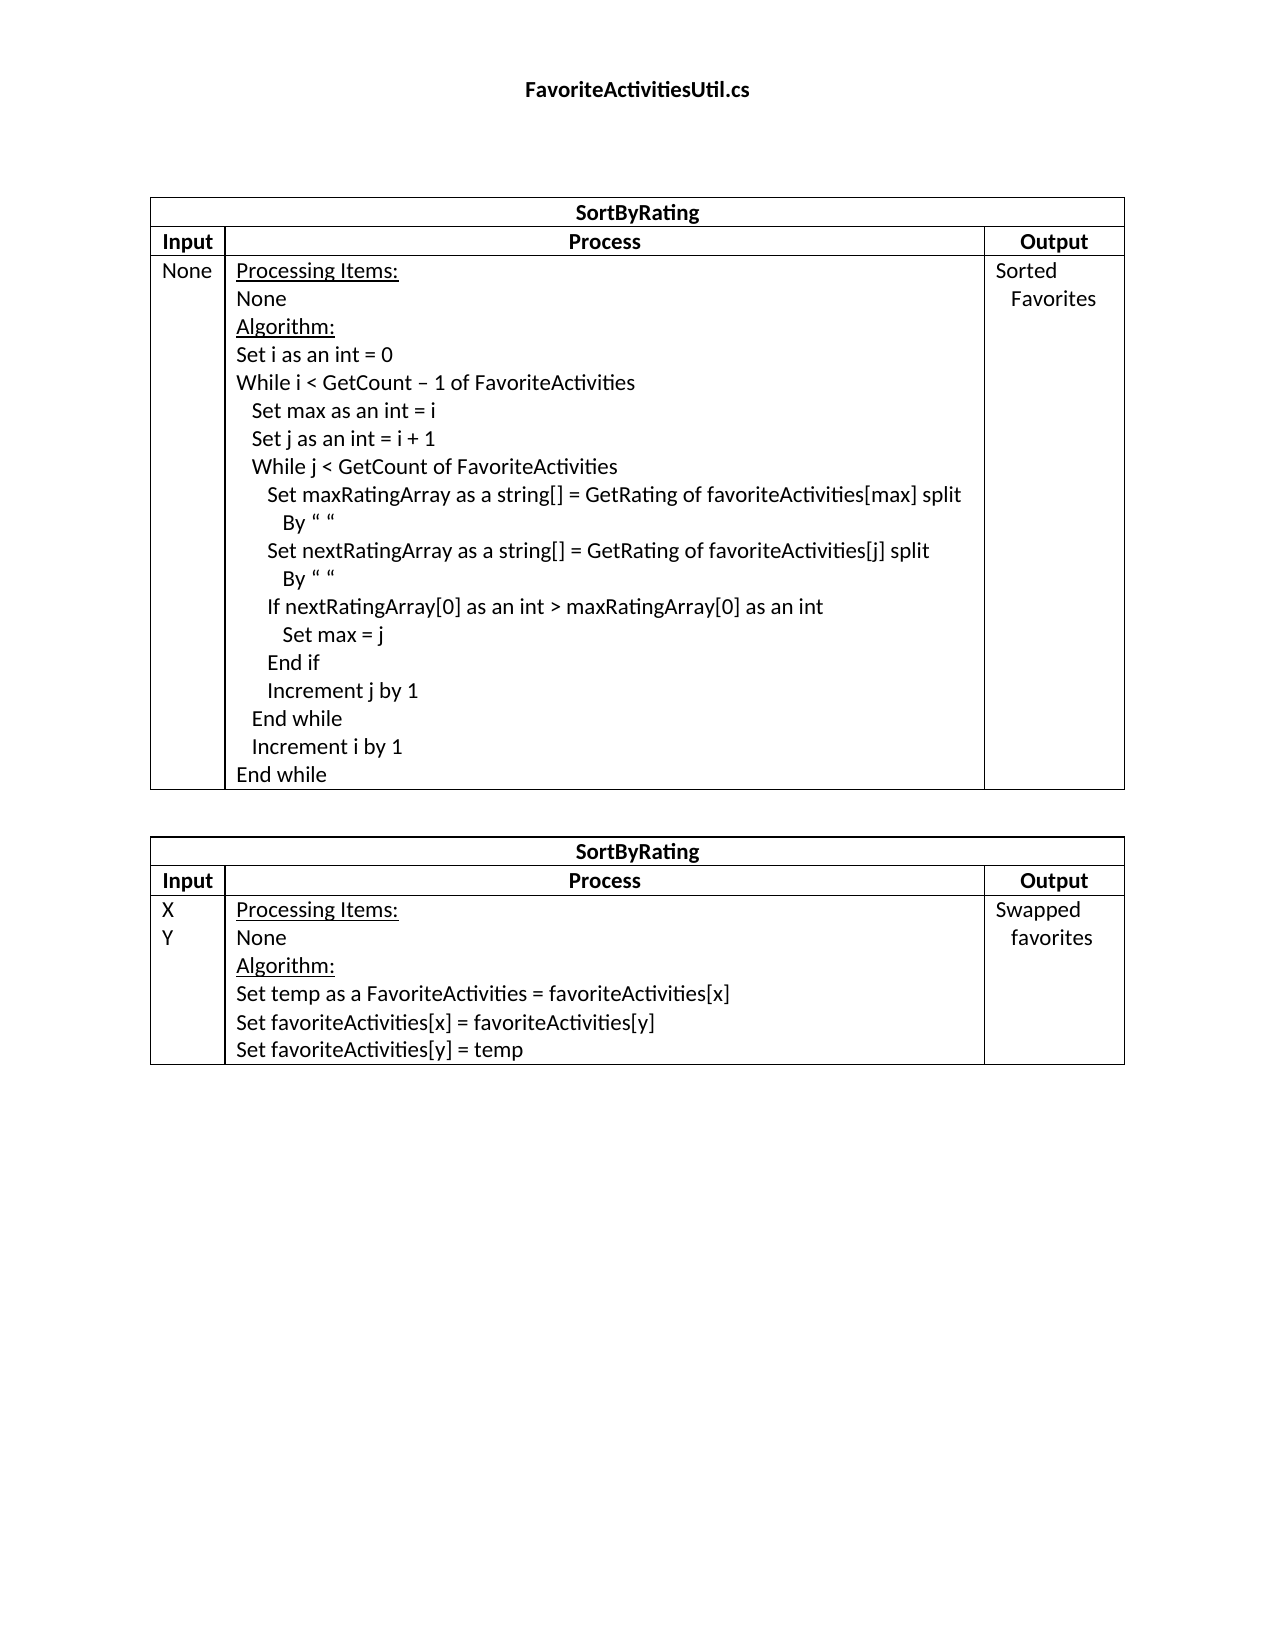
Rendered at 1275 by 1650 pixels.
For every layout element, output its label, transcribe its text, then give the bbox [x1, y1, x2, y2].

table_cell Processing Items: None Algorithm: Set i as an int = 0 While i < GetCount – 1 of FavoriteActivities Set max as an int = i Set j as an int = i + 1 While j < GetCount of FavoriteActivities Set maxRatingArray as a string[] = GetRating of favoriteActivities[max] split By “ “ Set nextRatingArray as a string[] = GetRating of favoriteActivities[j] split By “ “ If nextRatingArray[0] as an int > maxRatingArray[0] as an int Set max = j End if Increment j by 1 End while Increment i by 1 End while [226, 256, 984, 788]
table_cell Process [226, 227, 984, 255]
table_cell Output [985, 866, 1124, 894]
table_header SortByRating [151, 838, 1124, 865]
table_cell X Y [151, 896, 224, 1064]
table_cell Processing Items: None Algorithm: Set temp as a FavoriteActivities = favoriteActivities[x] Set favoriteActivities[x] = favoriteActivities[y] Set favoriteActivities[y] = temp [226, 896, 984, 1064]
table_cell Process [226, 866, 984, 894]
table_cell Sorted Favorites [985, 256, 1124, 788]
table_cell Input [151, 866, 224, 894]
table_header SortByRating [151, 198, 1124, 226]
table_cell Output [985, 227, 1124, 255]
table_cell Input [151, 227, 224, 255]
table_cell None [151, 256, 224, 788]
table_cell Swapped favorites [985, 896, 1124, 1064]
